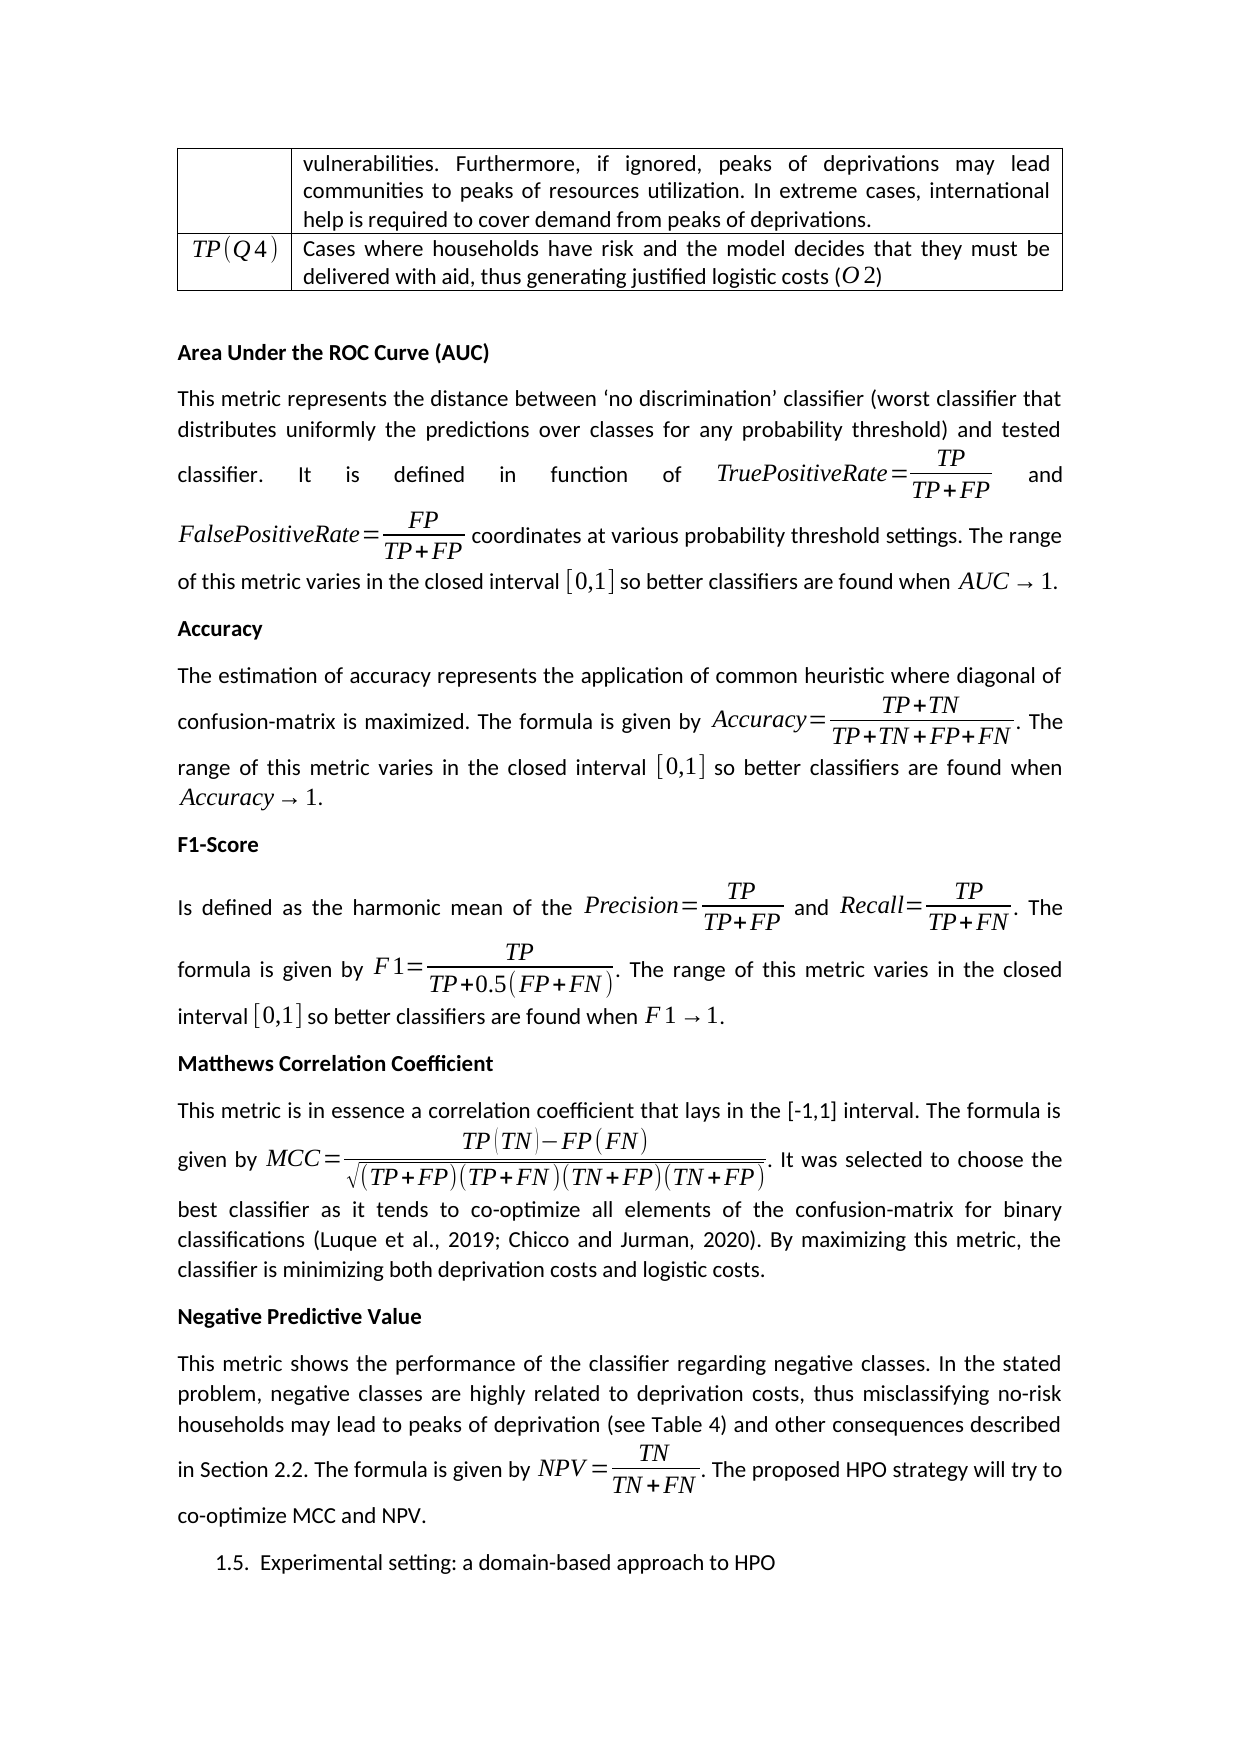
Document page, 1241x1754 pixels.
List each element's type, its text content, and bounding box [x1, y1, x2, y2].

table_cell Cases where households have risk and the model decides that they must be delivered with aid, thus generating justified logistic costs () [292, 234, 1062, 290]
text F1-Score [177, 830, 1063, 858]
text This metric shows the performance of the classifier regarding negative classes. In the stated problem, negative classes are highly related to deprivation costs, thus misclassifying no-risk households may lead to peaks of deprivation (see Table 4) and other consequences described in Section 2.2. The formula is given by . The proposed HPO strategy will try to co-optimize MCC and NPV. [177, 1349, 1063, 1529]
text Negative Predictive Value [177, 1302, 1063, 1330]
table_cell [178, 234, 291, 290]
text This metric is in essence a correlation coefficient that lays in the [-1,1] interval. The formula is given by . It was selected to choose the best classifier as it tends to co-optimize all elements of the confusion-matrix for binary classifications (Luque et al., 2019; Chicco and Jurman, 2020). By maximizing this metric, the classifier is minimizing both deprivation costs and logistic costs. [177, 1096, 1063, 1283]
list Experimental setting: a domain-based approach to HPO [215, 1548, 1063, 1576]
text Area Under the ROC Curve (AUC) [177, 338, 1063, 366]
text Matthews Correlation Coefficient [177, 1049, 1063, 1077]
table_cell [178, 149, 291, 233]
text This metric represents the distance between ‘no discrimination’ classifier (worst classifier that distributes uniformly the predictions over classes for any probability threshold) and tested classifier. It is defined in function of and coordinates at various probability threshold settings. The range of this metric varies in the closed interval so better classifiers are found when . [177, 384, 1063, 596]
text Is defined as the harmonic mean of the and . The formula is given by . The range of this metric varies in the closed interval so better classifiers are found when . [177, 877, 1063, 1030]
text The estimation of accuracy represents the application of common heuristic where diagonal of confusion-matrix is maximized. The formula is given by . The range of this metric varies in the closed interval so better classifiers are found when . [177, 661, 1063, 811]
text Accuracy [177, 614, 1063, 643]
